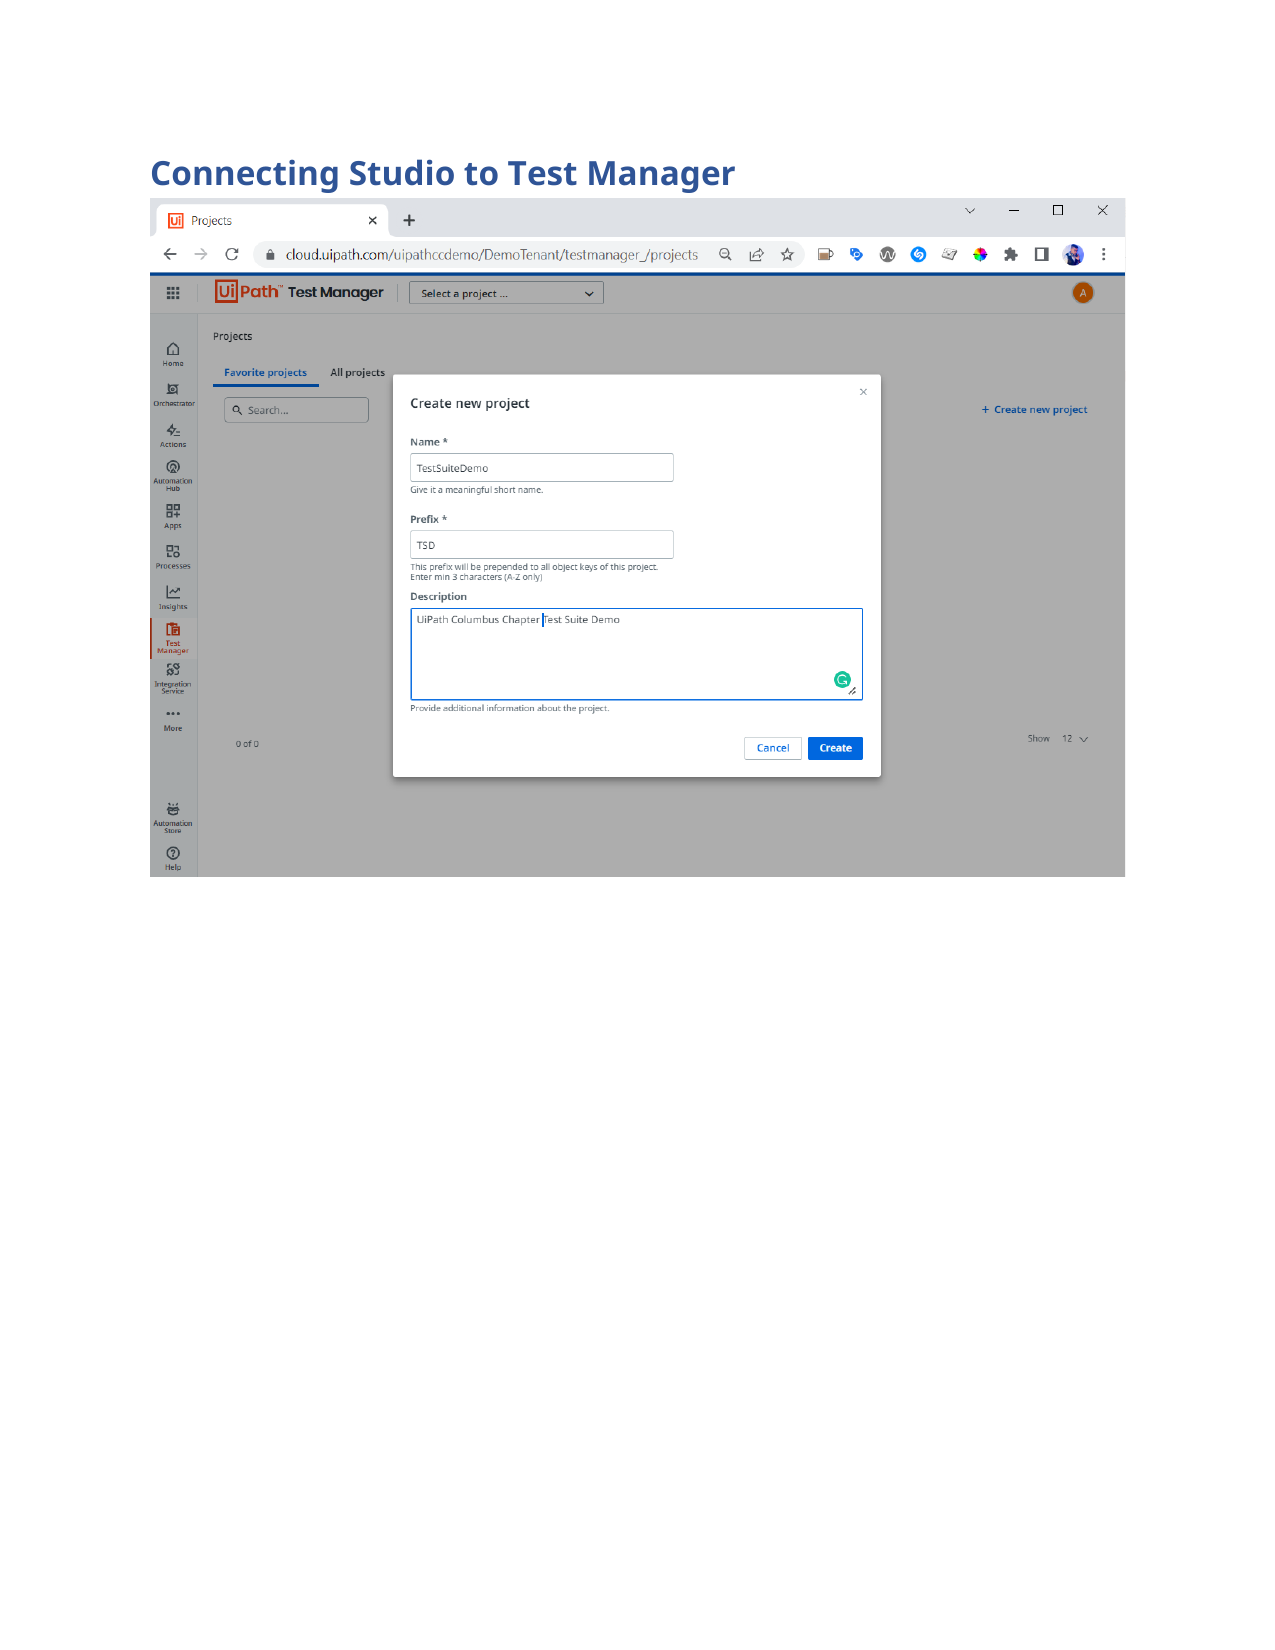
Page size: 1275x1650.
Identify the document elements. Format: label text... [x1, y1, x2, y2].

subtitle Connecting Studio to Test Manager [150, 150, 1125, 195]
picture [150, 198, 1125, 877]
